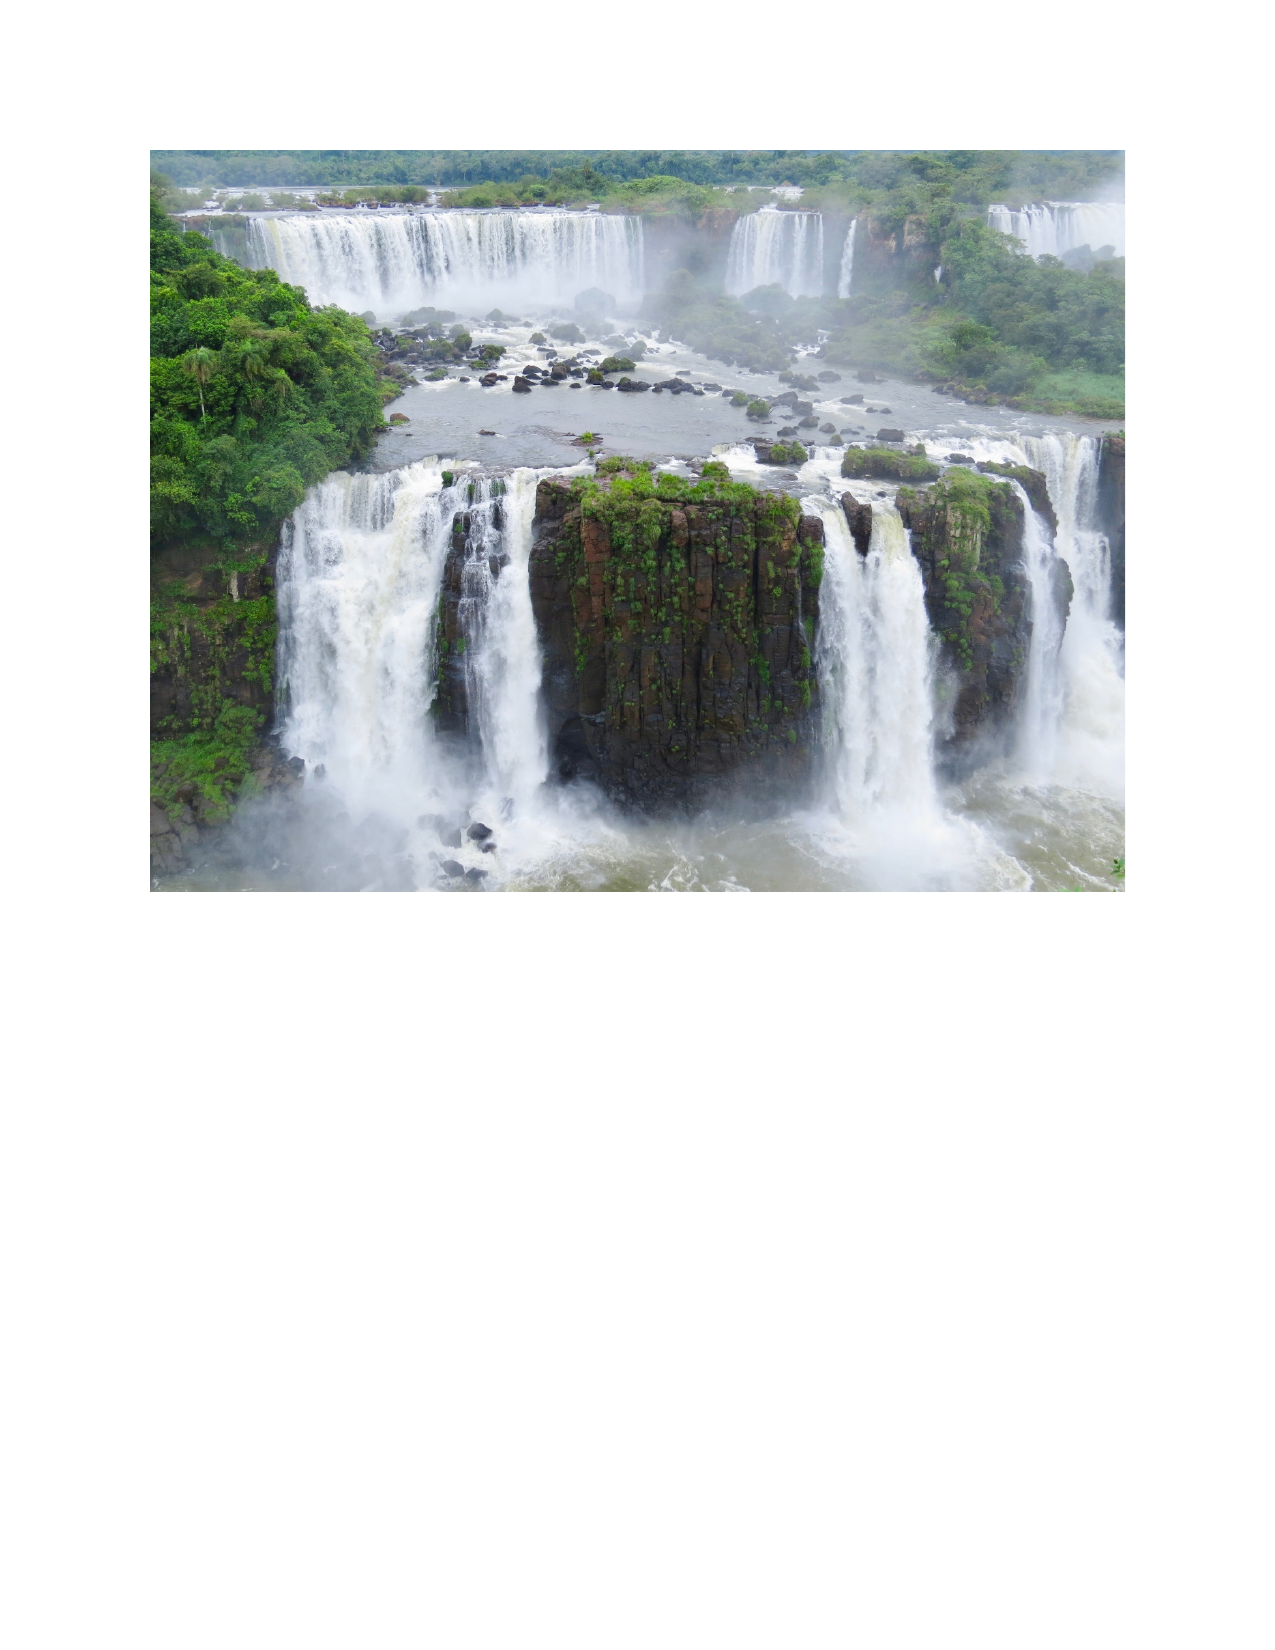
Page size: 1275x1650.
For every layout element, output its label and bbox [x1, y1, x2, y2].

picture [150, 150, 1125, 892]
